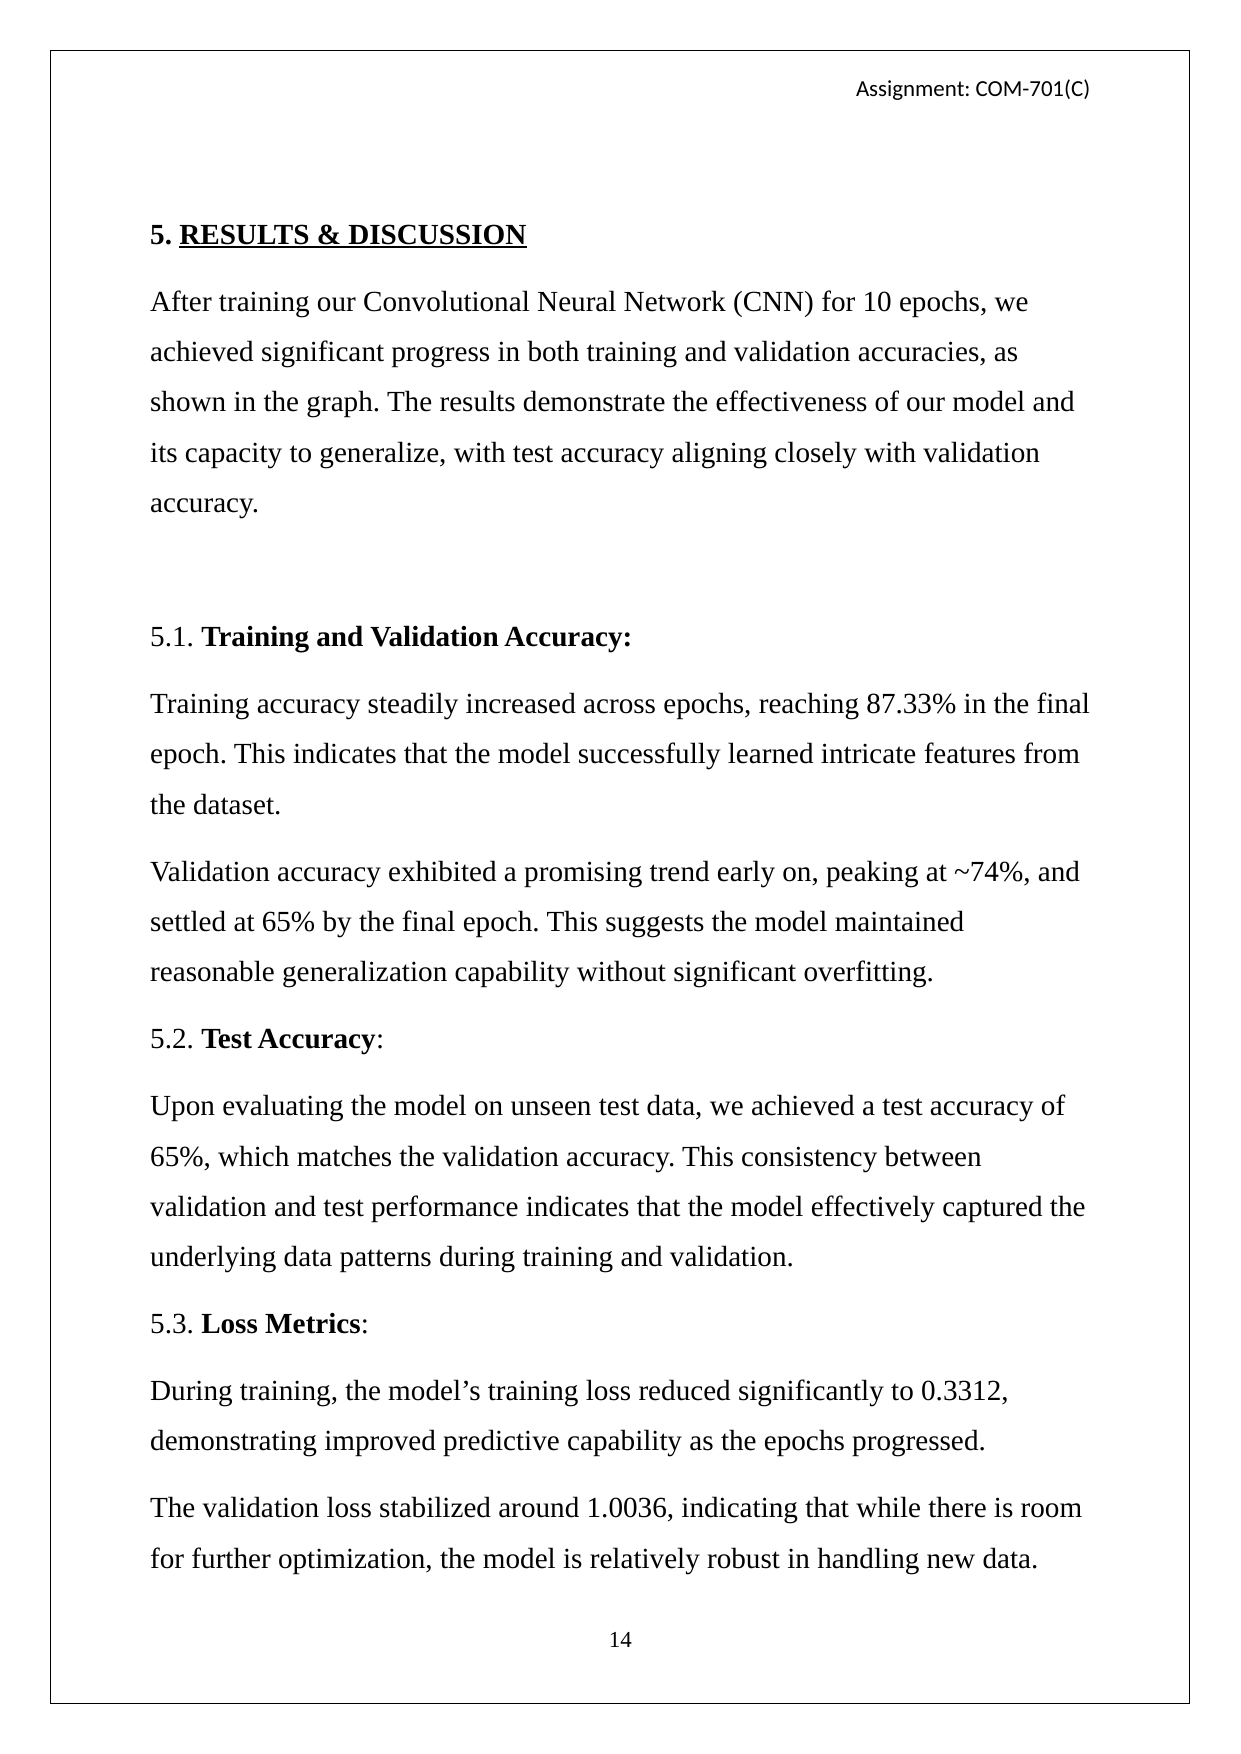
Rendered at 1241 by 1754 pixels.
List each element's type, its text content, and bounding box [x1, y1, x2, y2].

text 5. RESULTS & DISCUSSION [150, 217, 1090, 251]
text During training, the model’s training loss reduced significantly to 0.3312, demonstrating improved predictive capability as the epochs progressed. [150, 1373, 1090, 1457]
text Validation accuracy exhibited a promising trend early on, peaking at ~74%, and settled at 65% by the final epoch. This suggests the model maintained reasonable generalization capability without significant overfitting. [150, 854, 1090, 988]
text 5.3. Loss Metrics: [150, 1306, 1090, 1340]
text 5.1. Training and Validation Accuracy: [150, 619, 1090, 653]
text Upon evaluating the model on unseen test data, we achieved a test accuracy of 65%, which matches the validation accuracy. This consistency between validation and test performance indicates that the model effectively captured the underlying data patterns during training and validation. [150, 1088, 1090, 1273]
text After training our Convolutional Neural Network (CNN) for 10 epochs, we achieved significant progress in both training and validation accuracies, as shown in the graph. The results demonstrate the effectiveness of our model and its capacity to generalize, with test accuracy aligning closely with validation accuracy. [150, 284, 1090, 519]
text 5.2. Test Accuracy: [150, 1021, 1090, 1055]
text Training accuracy steadily increased across epochs, reaching 87.33% in the final epoch. This indicates that the model successfully learned intricate features from the dataset. [150, 686, 1090, 820]
text The validation loss stabilized around 1.0036, indicating that while there is room for further optimization, the model is relatively robust in handling new data. [150, 1491, 1090, 1574]
